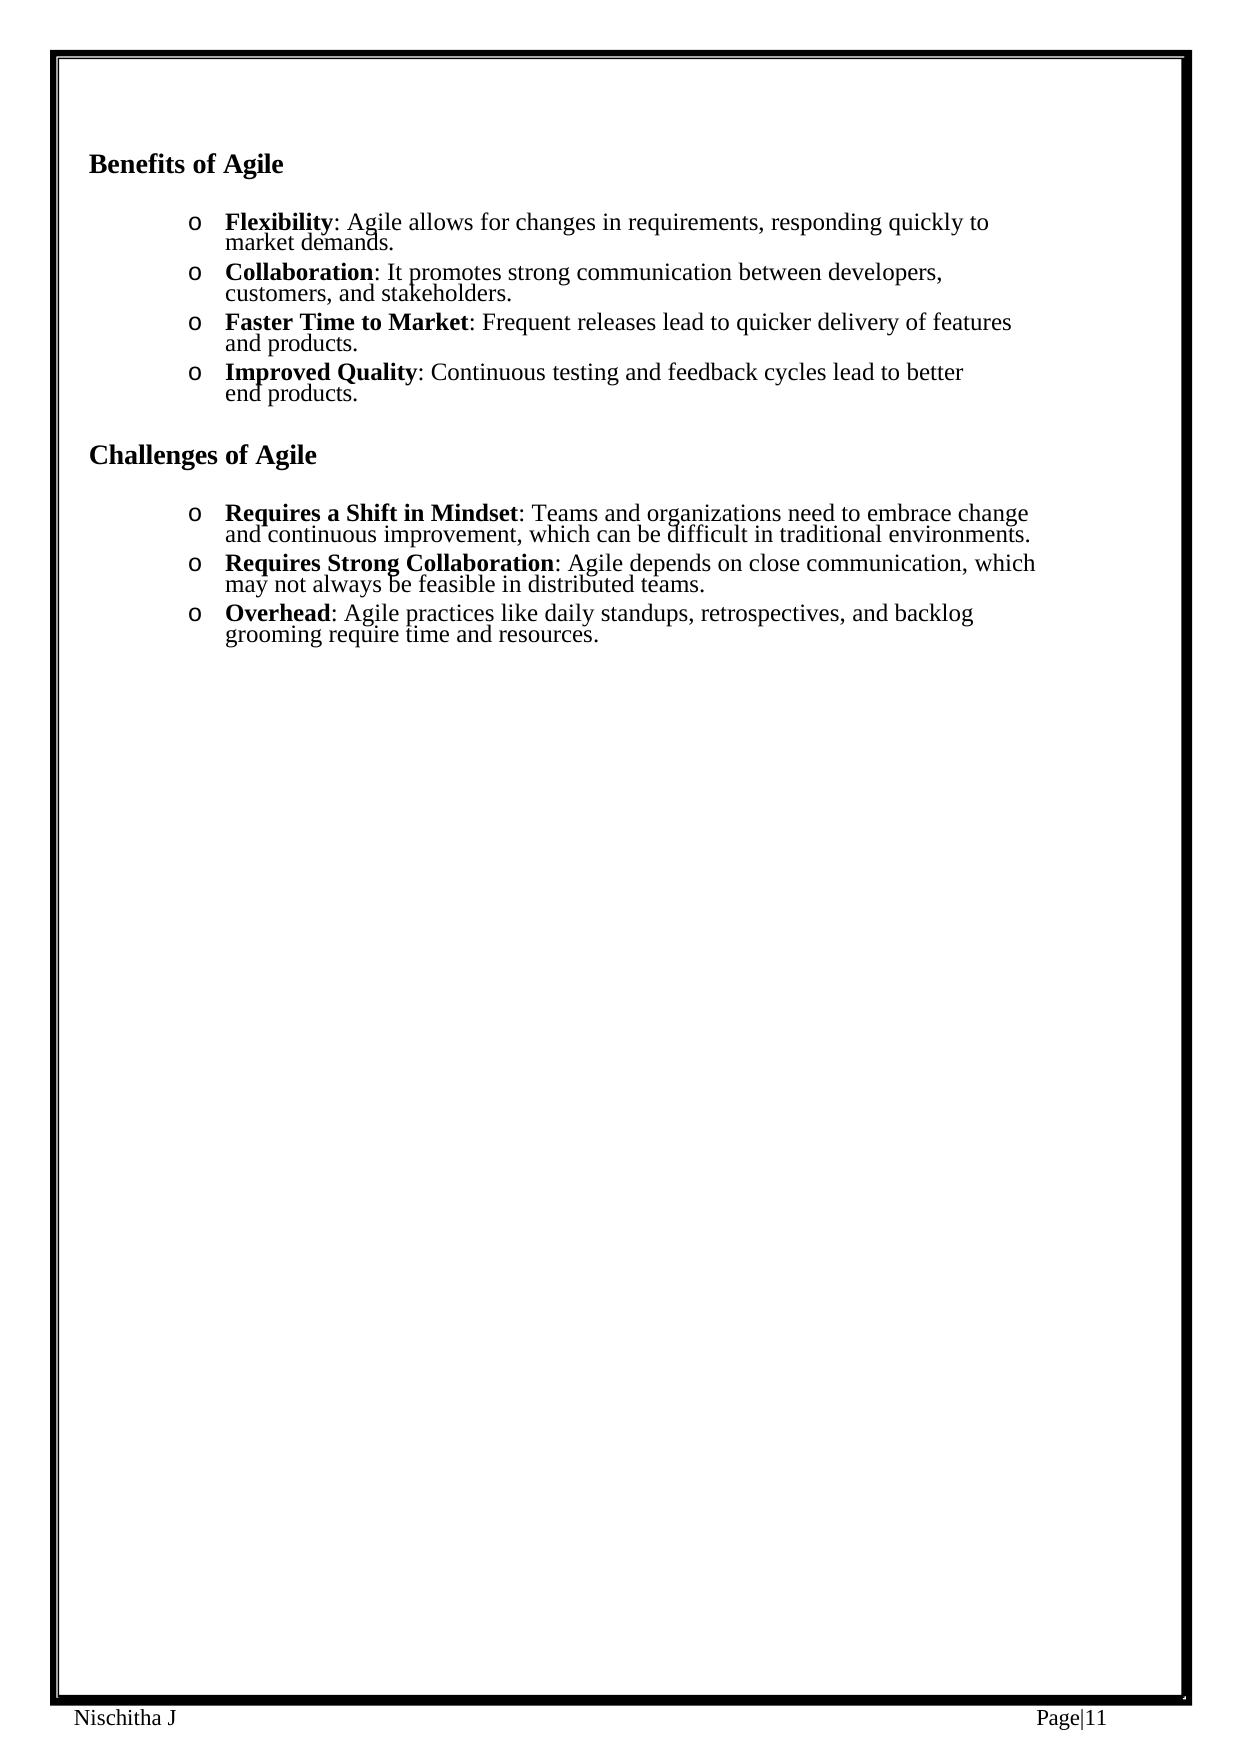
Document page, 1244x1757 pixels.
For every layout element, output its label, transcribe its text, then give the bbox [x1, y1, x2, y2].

subtitle Challenges of Agile [88, 438, 1111, 470]
subtitle Benefits of Agile [88, 147, 1111, 179]
list Overhead: Agile practices like daily standups, retrospectives, and backlog grooming require time and resources. [187, 603, 1067, 648]
list Improved Quality: Continuous testing and feedback cycles lead to better end products. [187, 362, 995, 407]
list Faster Time to Market: Frequent releases lead to quicker delivery of features and products. [187, 312, 1044, 357]
list Requires Strong Collaboration: Agile depends on close communication, which may not always be feasible in distributed teams. [187, 553, 1075, 598]
list Requires a Shift in Mindset: Teams and organizations need to embrace change and continuous improvement, which can be difficult in traditional environments. [187, 503, 1060, 547]
list Collaboration: It promotes strong communication between developers, customers, and stakeholders. [187, 262, 1048, 306]
list Flexibility: Agile allows for changes in requirements, responding quickly to market demands. [187, 212, 1053, 256]
